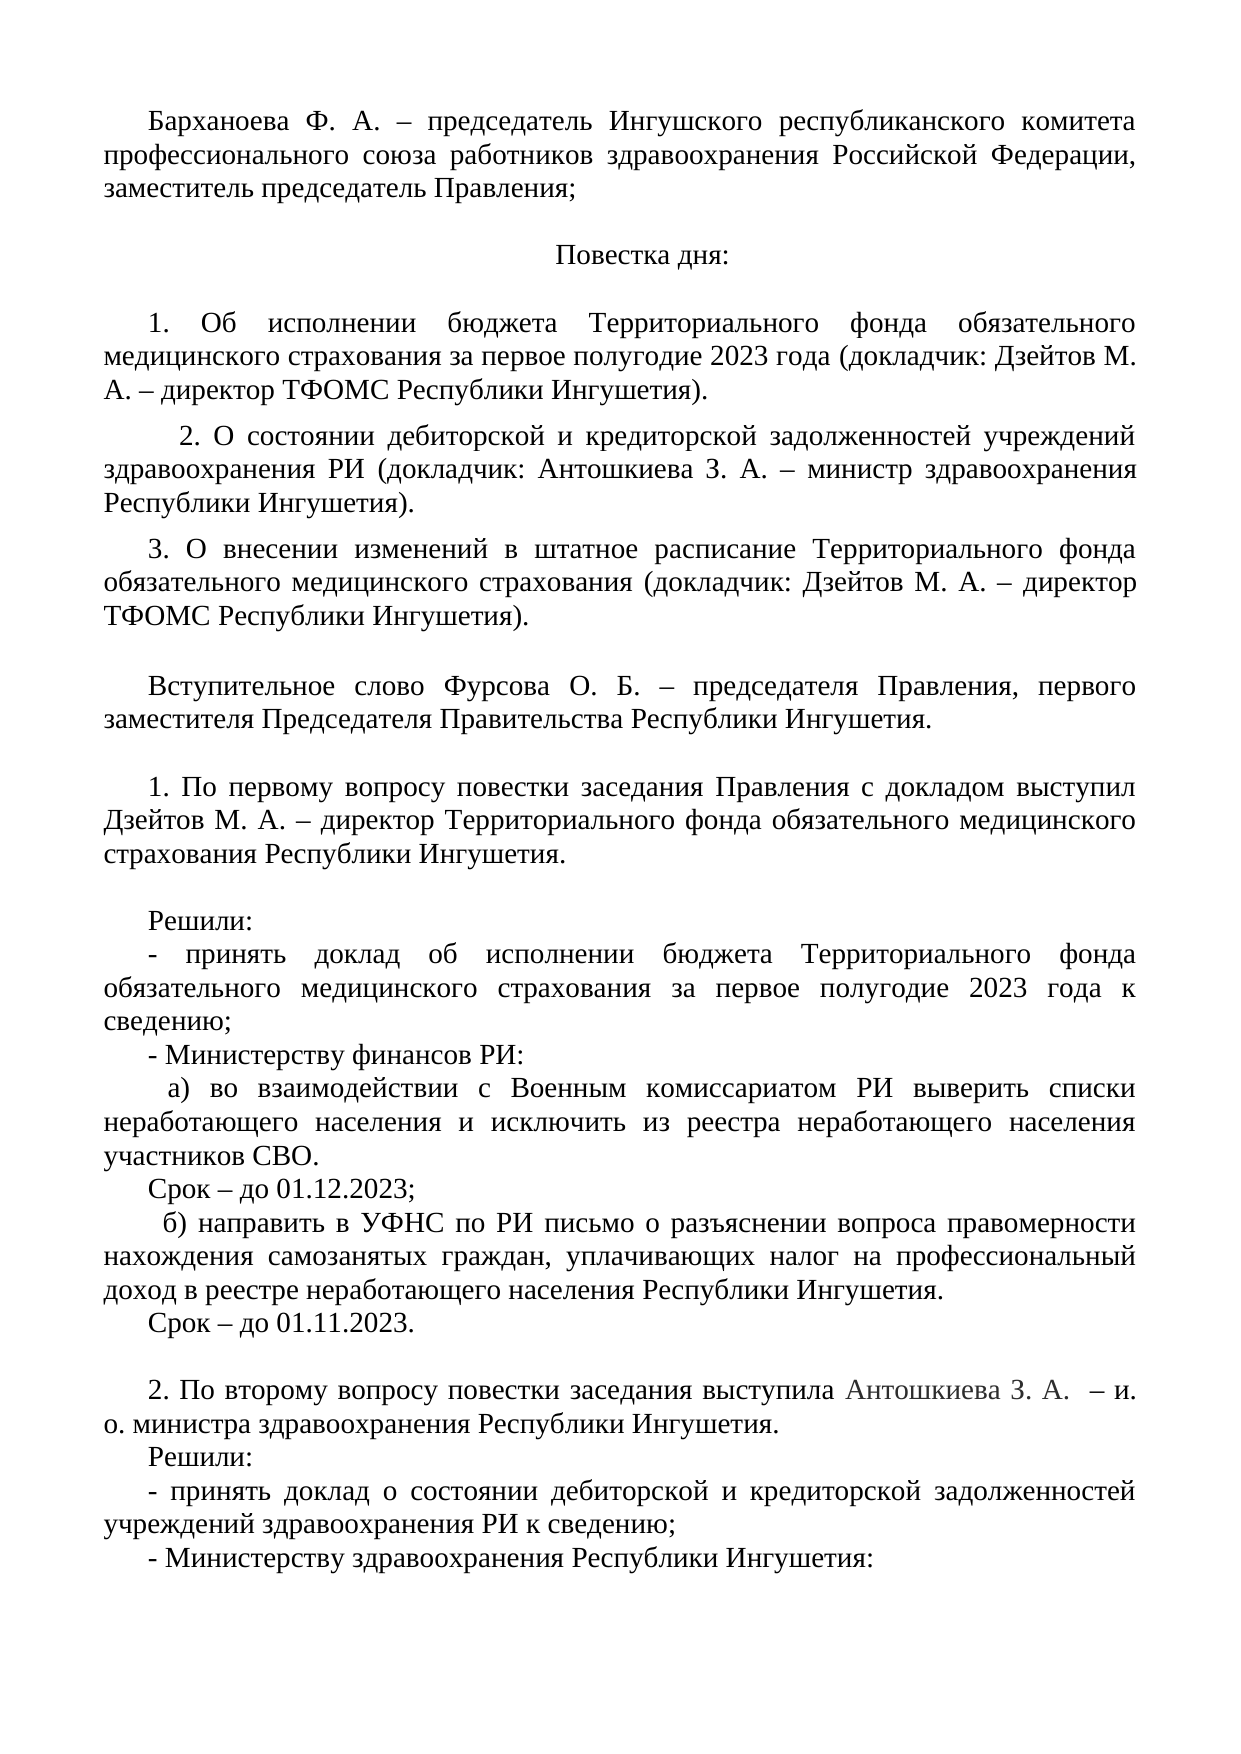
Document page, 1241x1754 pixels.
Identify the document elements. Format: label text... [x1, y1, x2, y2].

text Решили: [103, 903, 1137, 936]
text Срок – до 01.12.2023; [148, 1171, 1137, 1205]
text 2. О состоянии дебиторской и кредиторской задолженностей учреждений здравоохранения РИ (докладчик: Антошкиева З. А. – министр здравоохранения Республики Ингушетия). [103, 418, 1137, 518]
text Решили: [103, 1439, 1137, 1473]
text 2. По второму вопросу повестки заседания выступила Антошкиева З. А. – и. о. министра здравоохранения Республики Ингушетия. [103, 1372, 1137, 1439]
text Повестка дня: [103, 237, 1137, 271]
text - Министерству здравоохранения Республики Ингушетия: [103, 1540, 1137, 1574]
subtitle Вступительное слово Фурсова О. Б. – председателя Правления, первого заместителя Председателя Правительства Республики Ингушетия. [103, 668, 1137, 735]
text а) во взаимодействии с Военным комиссариатом РИ выверить списки неработающего населения и исключить из реестра неработающего населения участников СВО. [103, 1071, 1137, 1171]
text - принять доклад об исполнении бюджета Территориального фонда обязательного медицинского страхования за первое полугодие 2023 года к сведению; [103, 936, 1137, 1037]
text 1. По первому вопросу повестки заседания Правления с докладом выступил Дзейтов М. А. – директор Территориального фонда обязательного медицинского страхования Республики Ингушетия. [103, 769, 1137, 869]
text 3. О внесении изменений в штатное расписание Территориального фонда обязательного медицинского страхования (докладчик: Дзейтов М. А. – директор ТФОМС Республики Ингушетия). [103, 531, 1137, 632]
text Барханоева Ф. А. – председатель Ингушского республиканского комитета профессионального союза работников здравоохранения Российской Федерации, заместитель председатель Правления; [103, 103, 1137, 204]
text - Министерству финансов РИ: [103, 1037, 1137, 1071]
text б) направить в УФНС по РИ письмо о разъяснении вопроса правомерности нахождения самозанятых граждан, уплачивающих налог на профессиональный доход в реестре неработающего населения Республики Ингушетия. [103, 1205, 1137, 1305]
text - принять доклад о состоянии дебиторской и кредиторской задолженностей учреждений здравоохранения РИ к сведению; [103, 1473, 1137, 1540]
text 1. Об исполнении бюджета Территориального фонда обязательного медицинского страхования за первое полугодие 2023 года (докладчик: Дзейтов М. А. – директор ТФОМС Республики Ингушетия). [103, 305, 1137, 405]
text Срок – до 01.11.2023. [148, 1305, 1137, 1339]
